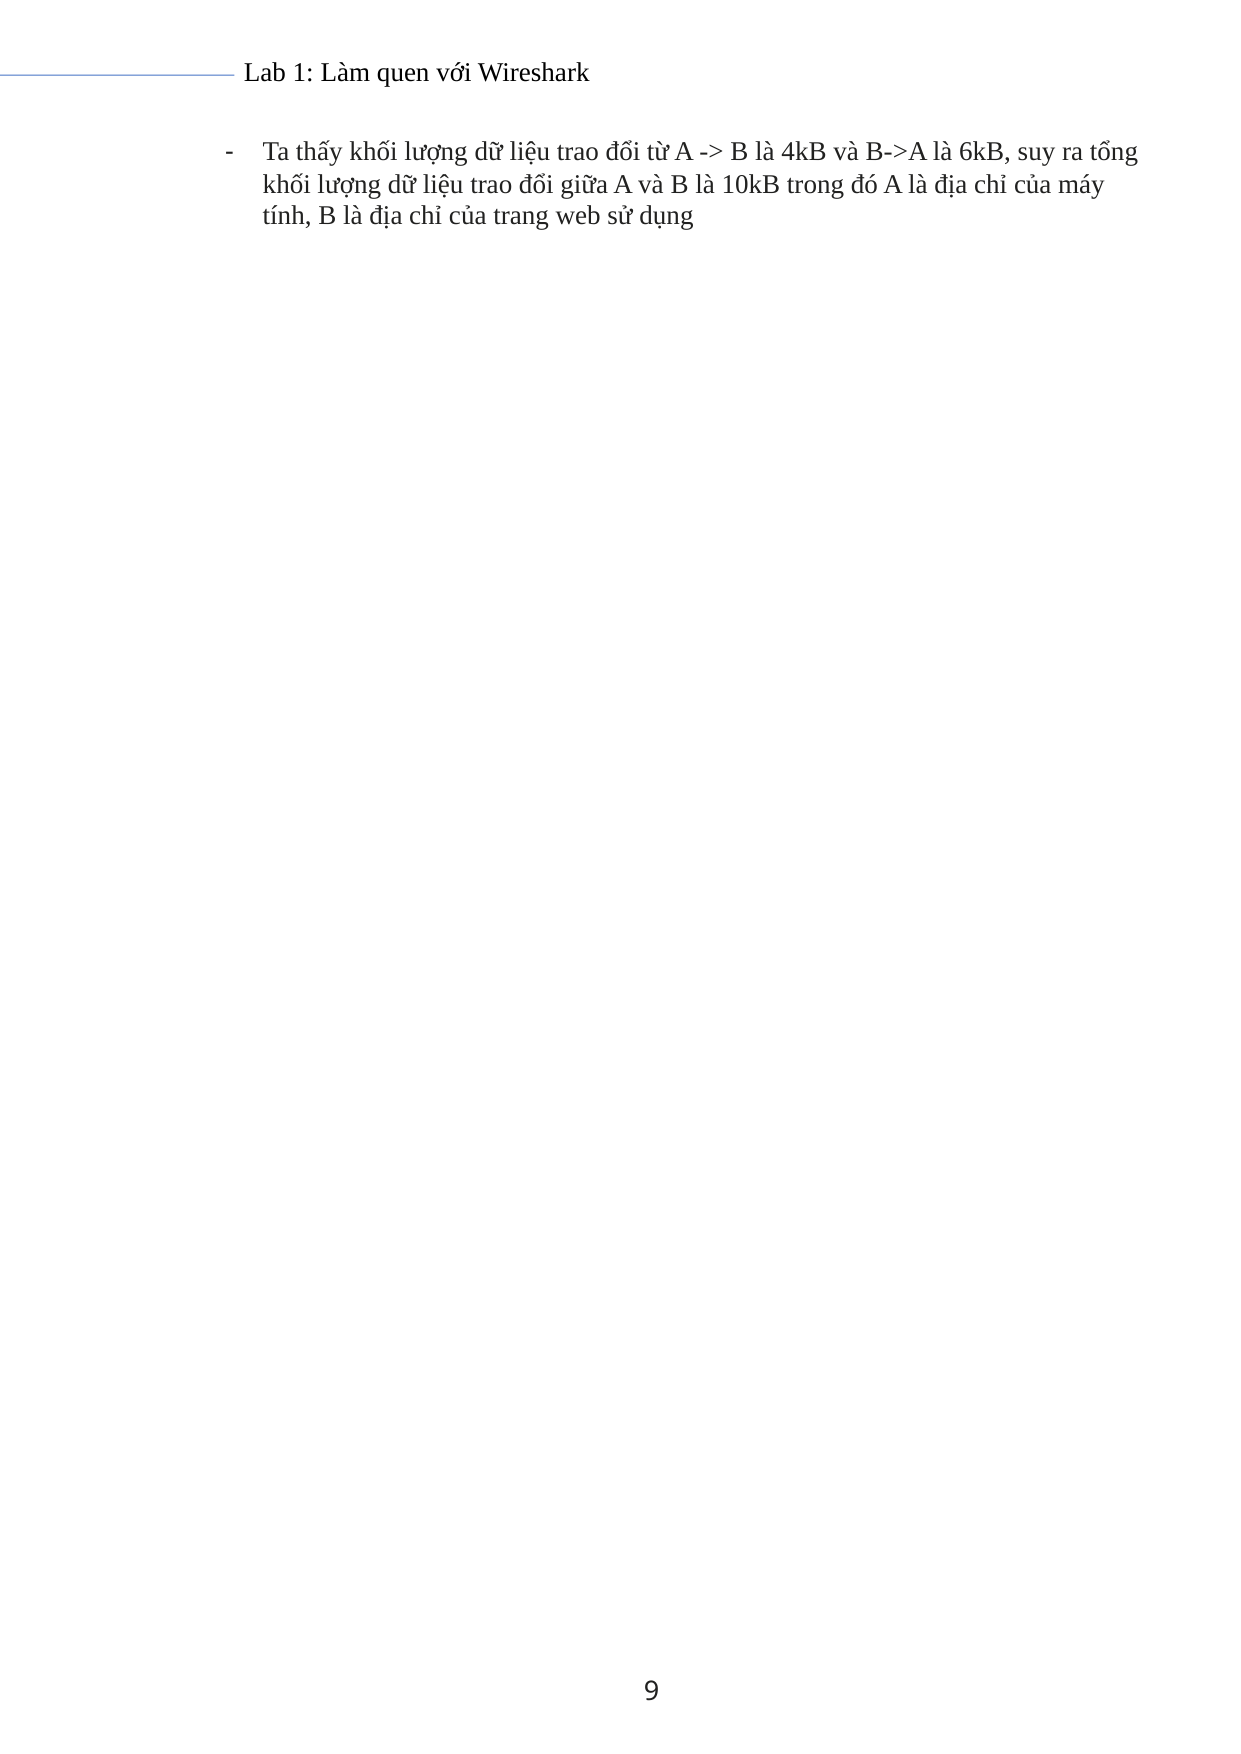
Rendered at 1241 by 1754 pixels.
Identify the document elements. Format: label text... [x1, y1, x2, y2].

list Ta thấy khối lượng dữ liệu trao đổi từ A -> B là 4kB và B->A là 6kB, suy ra tổng khối lượng dữ liệu trao đổi giữa A và B là 10kB trong đó A là địa chỉ của máy tính, B là địa chỉ của trang web sử dụng [225, 131, 1153, 230]
